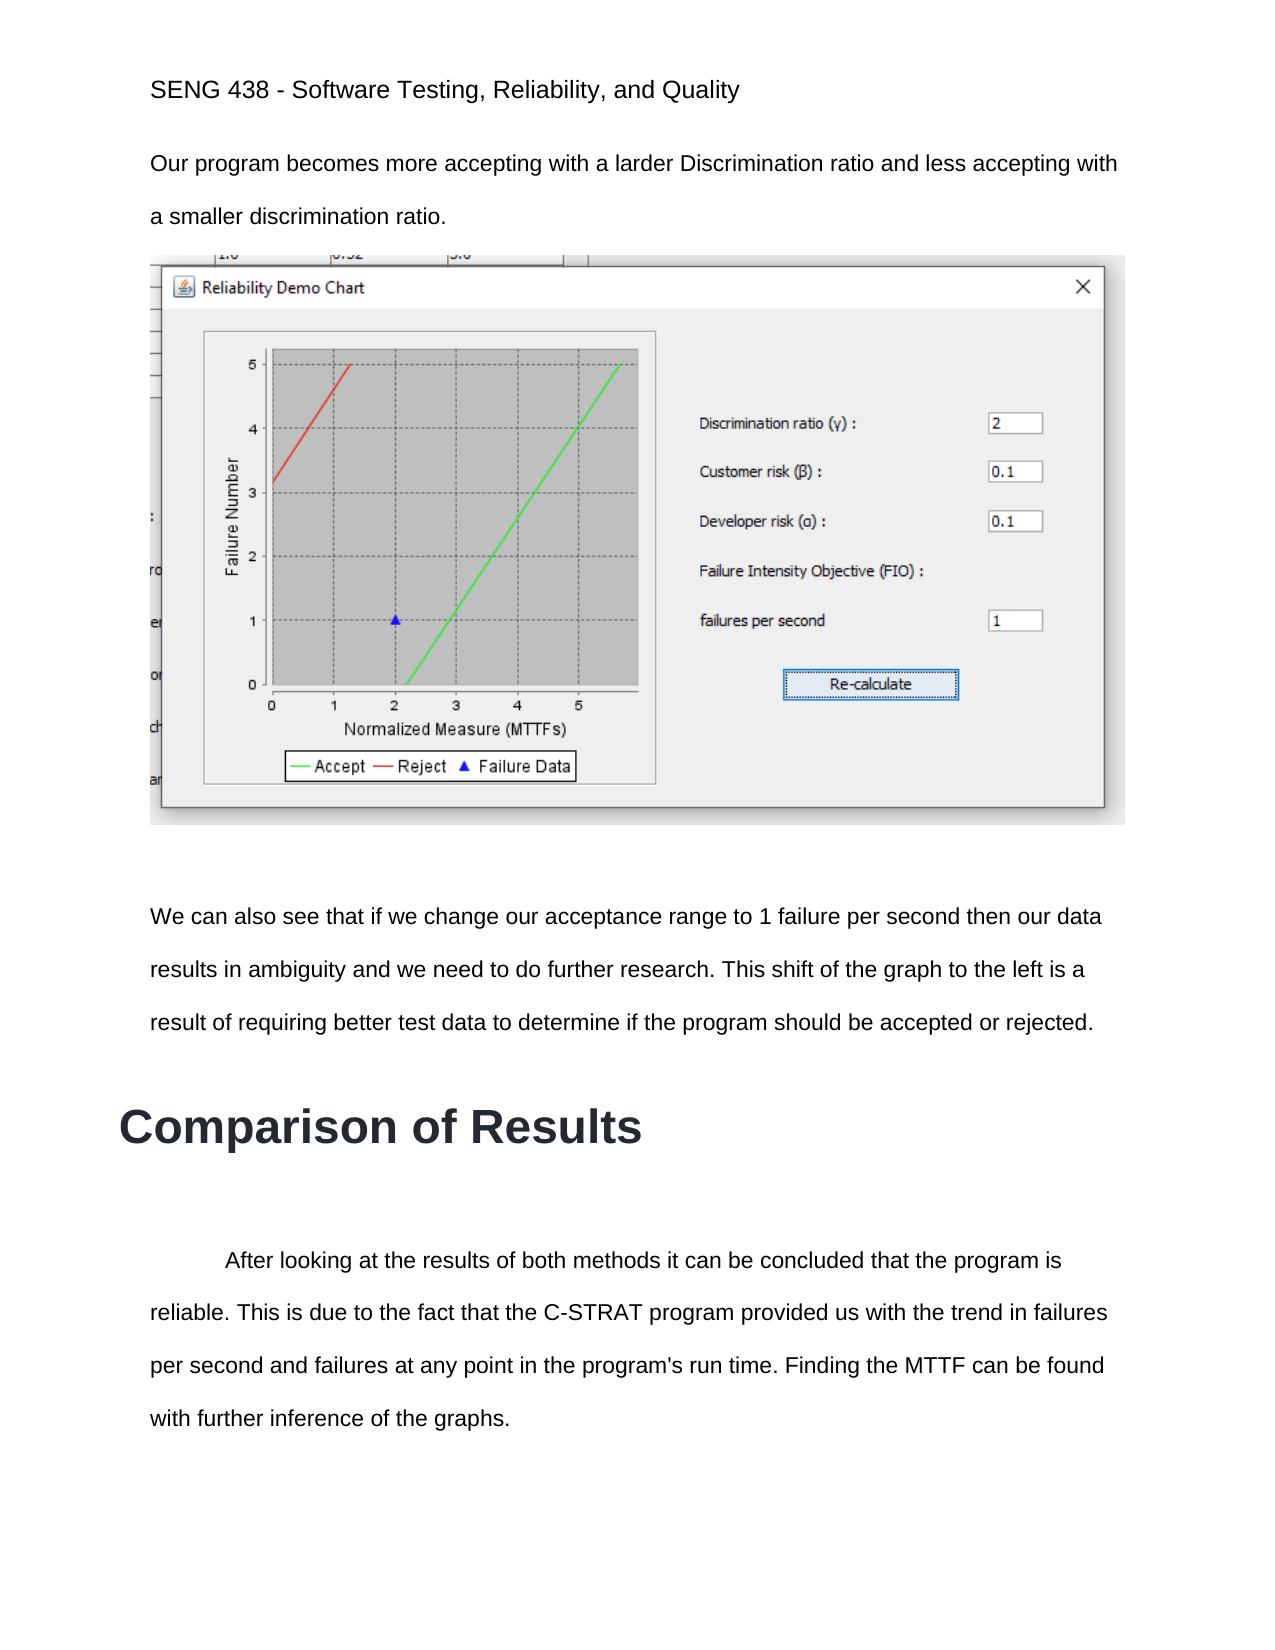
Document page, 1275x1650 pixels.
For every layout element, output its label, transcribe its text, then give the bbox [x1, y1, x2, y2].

text Our program becomes more accepting with a larder Discrimination ratio and less accepting with a smaller discrimination ratio. [150, 150, 1125, 229]
subtitle Comparison of Results [119, 1099, 1125, 1166]
text We can also see that if we change our acceptance range to 1 failure per second then our data results in ambiguity and we need to do further research. This shift of the graph to the left is a result of requiring better test data to determine if the program should be accepted or rejected. [150, 903, 1125, 1035]
picture [150, 255, 1125, 825]
text After looking at the results of both methods it can be concluded that the program is reliable. This is due to the fact that the C-STRAT program provided us with the trend in failures per second and failures at any point in the program's run time. Finding the MTTF can be found with further inference of the graphs. [150, 1247, 1125, 1431]
